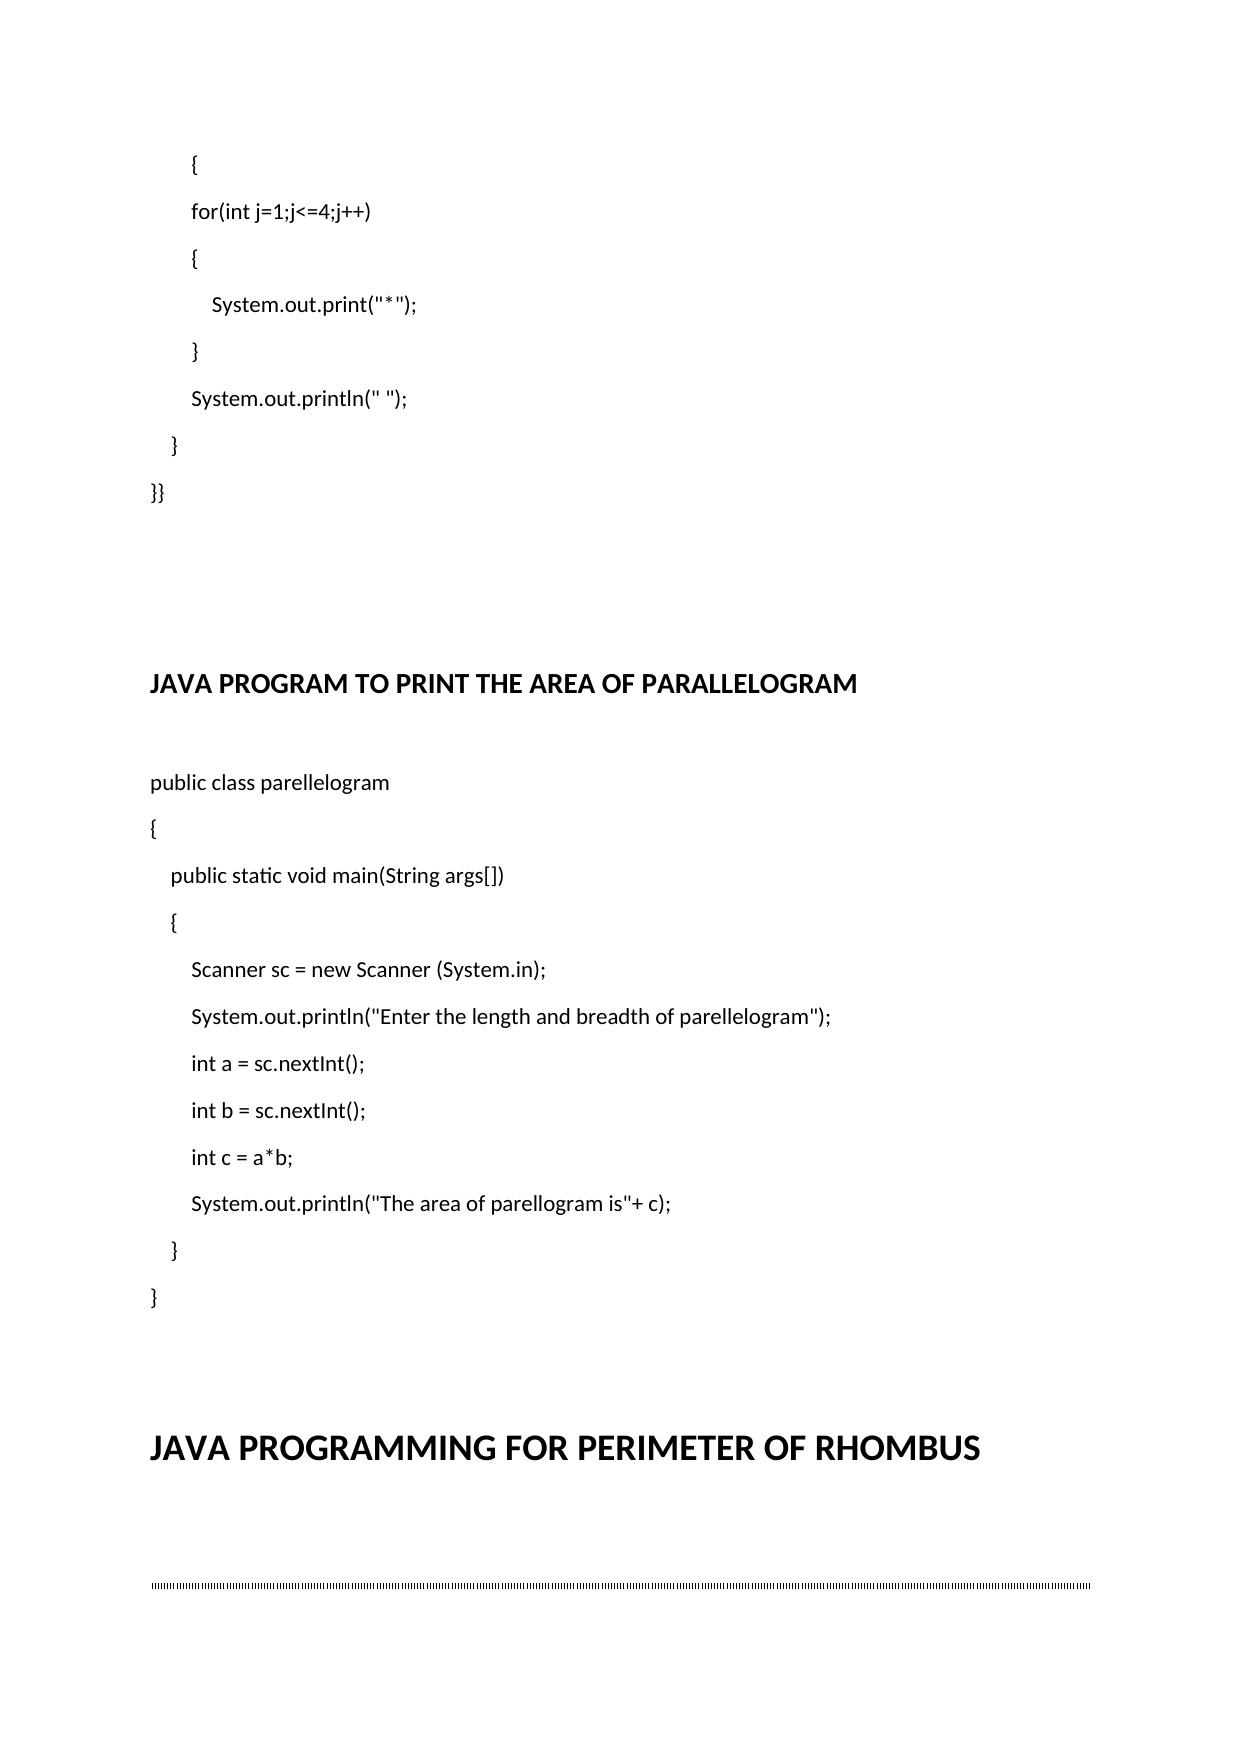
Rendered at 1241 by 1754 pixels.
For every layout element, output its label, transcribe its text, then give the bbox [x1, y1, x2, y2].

text { [150, 244, 1090, 272]
text public class parellelogram [150, 768, 1090, 796]
text int a = sc.nextInt(); [150, 1049, 1090, 1077]
text { [150, 150, 1090, 178]
text System.out.print("*"); [150, 291, 1090, 319]
text for(int j=1;j<=4;j++) [150, 197, 1090, 225]
text } [150, 1236, 1090, 1264]
text }} [150, 478, 1090, 506]
text } [150, 337, 1090, 366]
text Scanner sc = new Scanner (System.in); [150, 955, 1090, 983]
text public static void main(String args[]) [150, 861, 1090, 889]
text int b = sc.nextInt(); [150, 1096, 1090, 1124]
text } [150, 1283, 1090, 1311]
text System.out.println("The area of parellogram is"+ c); [150, 1189, 1090, 1217]
text JAVA PROGRAM TO PRINT THE AREA OF PARALLELOGRAM [150, 666, 1090, 701]
text System.out.println("Enter the length and breadth of parellelogram"); [150, 1002, 1090, 1030]
text JAVA PROGRAMMING FOR PERIMETER OF RHOMBUS [150, 1424, 1090, 1470]
text System.out.println(" "); [150, 384, 1090, 412]
text { [150, 908, 1090, 936]
text { [150, 814, 1090, 842]
text } [150, 431, 1090, 459]
text int c = a*b; [150, 1143, 1090, 1171]
